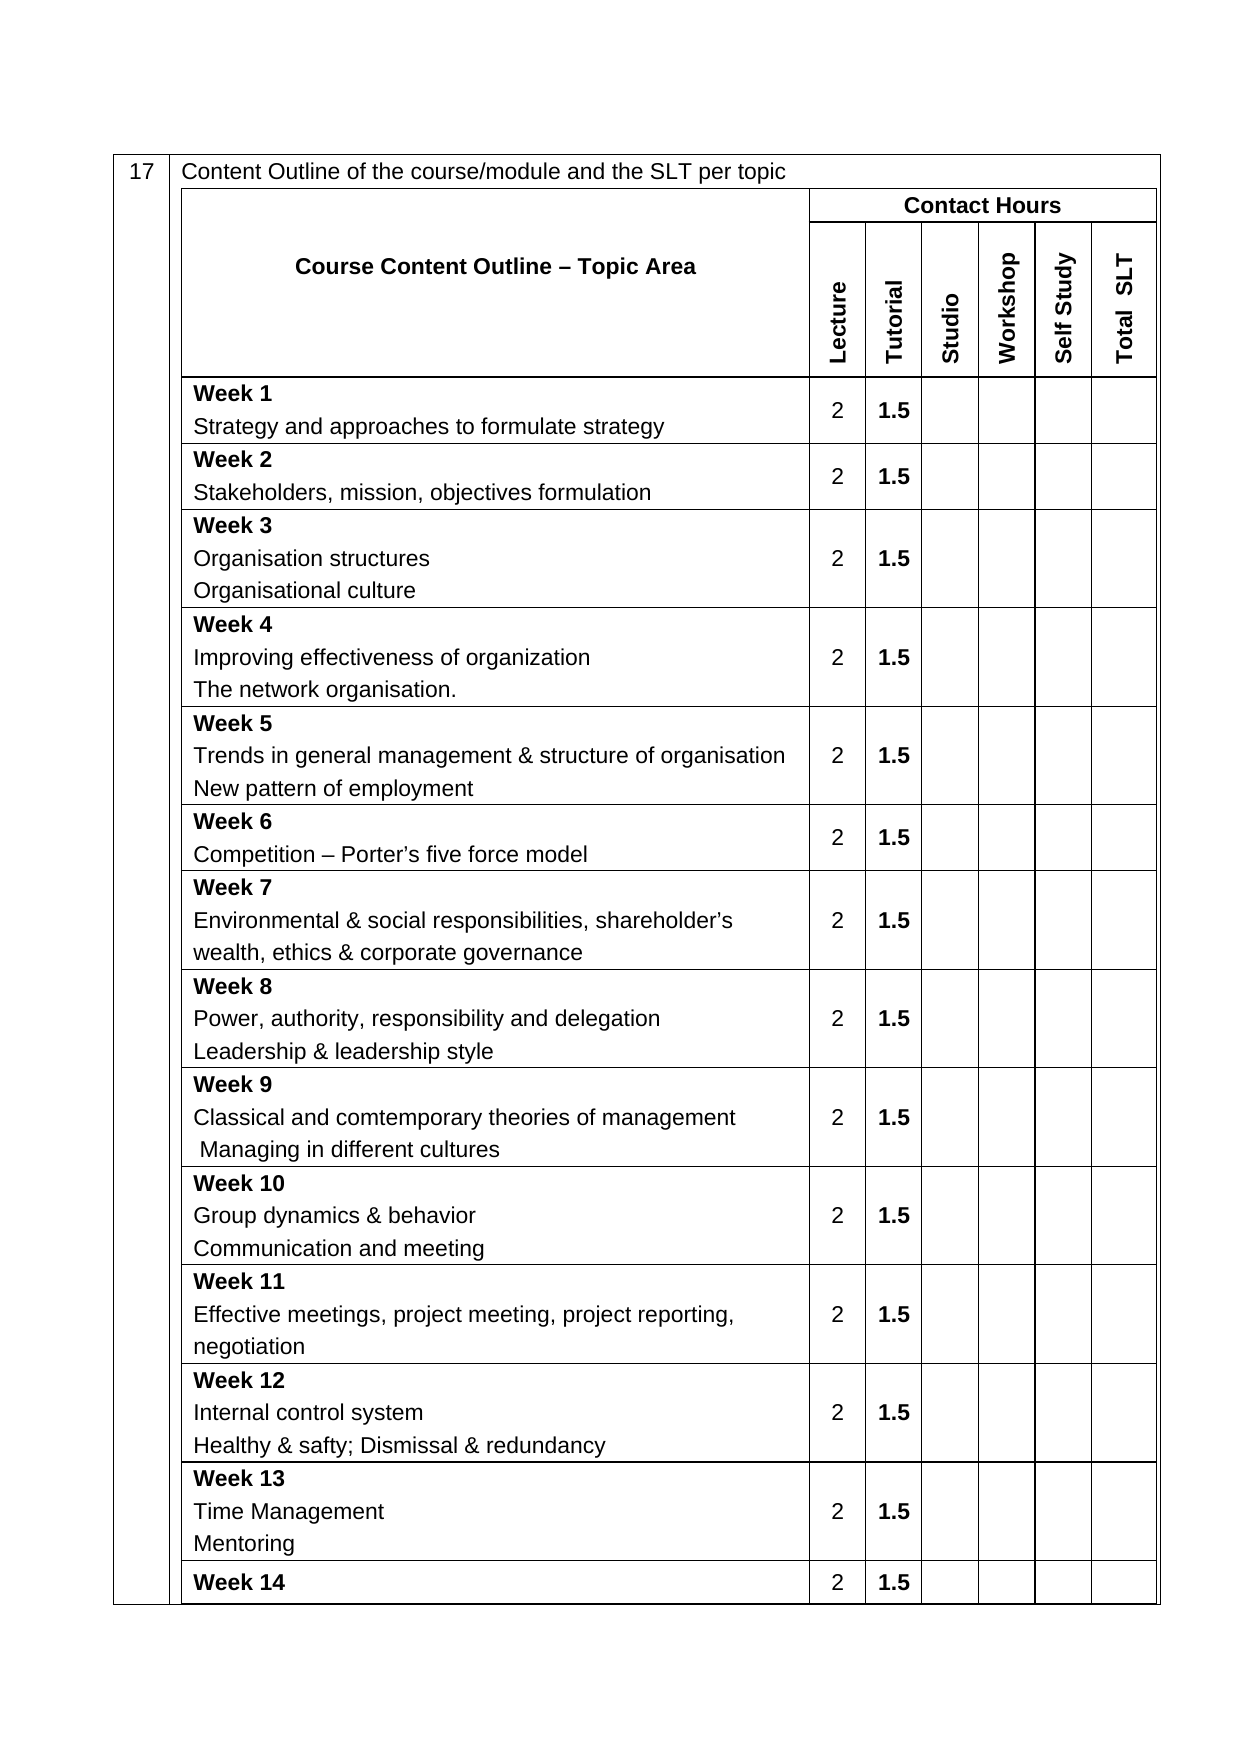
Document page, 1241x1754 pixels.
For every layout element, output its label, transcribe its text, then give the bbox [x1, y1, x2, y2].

table_cell 17 [114, 155, 169, 1604]
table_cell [170, 155, 1160, 1604]
